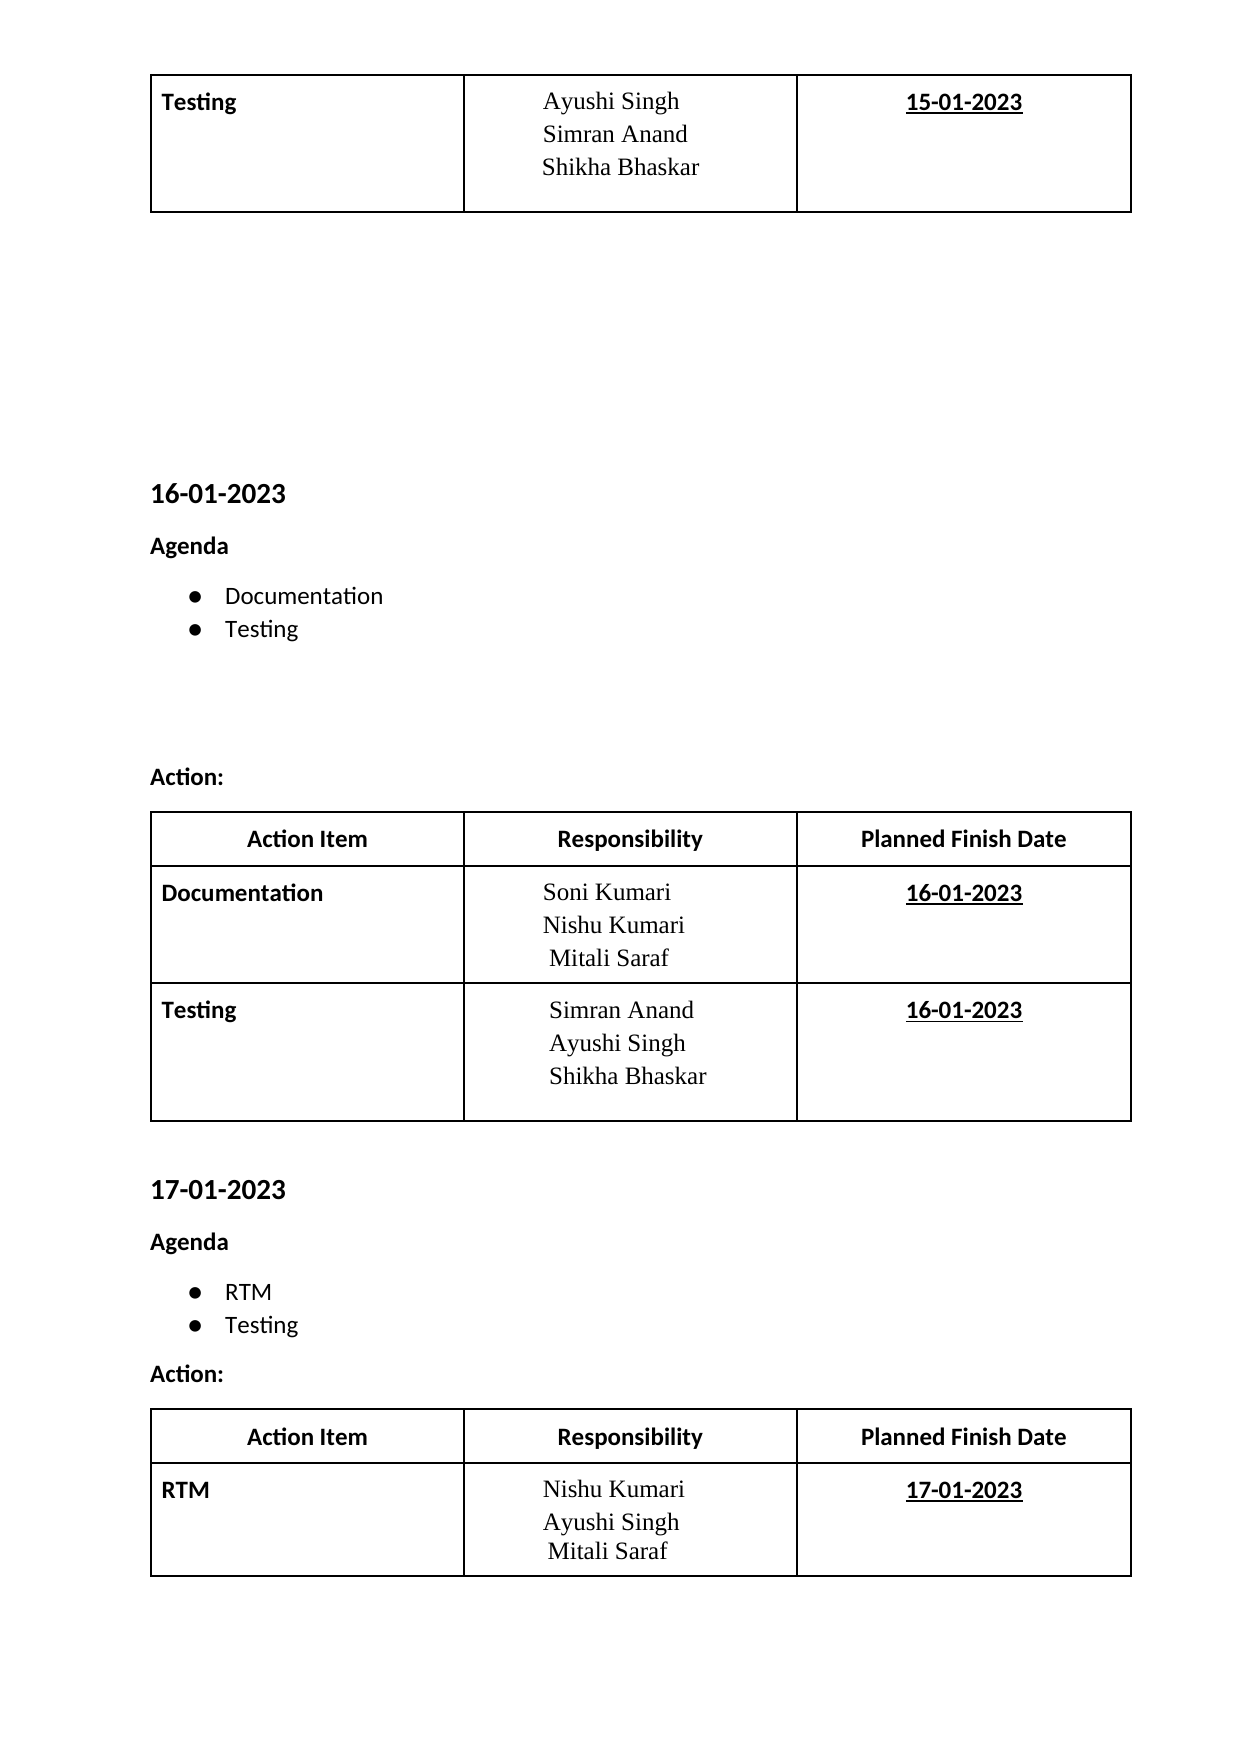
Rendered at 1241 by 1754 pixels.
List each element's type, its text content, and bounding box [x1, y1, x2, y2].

text 16-01-2023 [150, 475, 1090, 511]
list RTM [187, 1276, 1090, 1307]
table_cell 15-01-2023 [798, 76, 1130, 211]
table_cell RTM [152, 1464, 463, 1575]
table_cell Simran Anand Ayushi Singh Shikha Bhaskar [465, 984, 796, 1120]
table_cell 17-01-2023 [798, 1464, 1130, 1575]
list Documentation [187, 580, 1090, 610]
table_cell Documentation [152, 867, 463, 982]
text Agenda [150, 1226, 1090, 1257]
list Testing [187, 1309, 1090, 1339]
text 17-01-2023 [150, 1171, 1090, 1207]
table_cell Soni Kumari Nishu Kumari Mitali Saraf [465, 867, 796, 982]
text Action: [150, 1358, 1090, 1389]
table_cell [465, 1464, 796, 1575]
table_header Action Item [152, 1410, 463, 1462]
table_cell 16-01-2023 [798, 984, 1130, 1120]
table_cell Ayushi Singh Simran Anand Shikha Bhaskar [465, 76, 796, 211]
table_header Responsibility [465, 813, 796, 864]
table_header Planned Finish Date [798, 813, 1130, 864]
table_cell Testing [152, 76, 463, 211]
table_header Planned Finish Date [798, 1410, 1130, 1462]
list Testing [187, 613, 1090, 643]
table_cell Testing [152, 984, 463, 1120]
text Action: [150, 761, 1090, 792]
text Agenda [150, 530, 1090, 561]
table_cell 16-01-2023 [798, 867, 1130, 982]
table_header Responsibility [465, 1410, 796, 1462]
table_header Action Item [152, 813, 463, 864]
